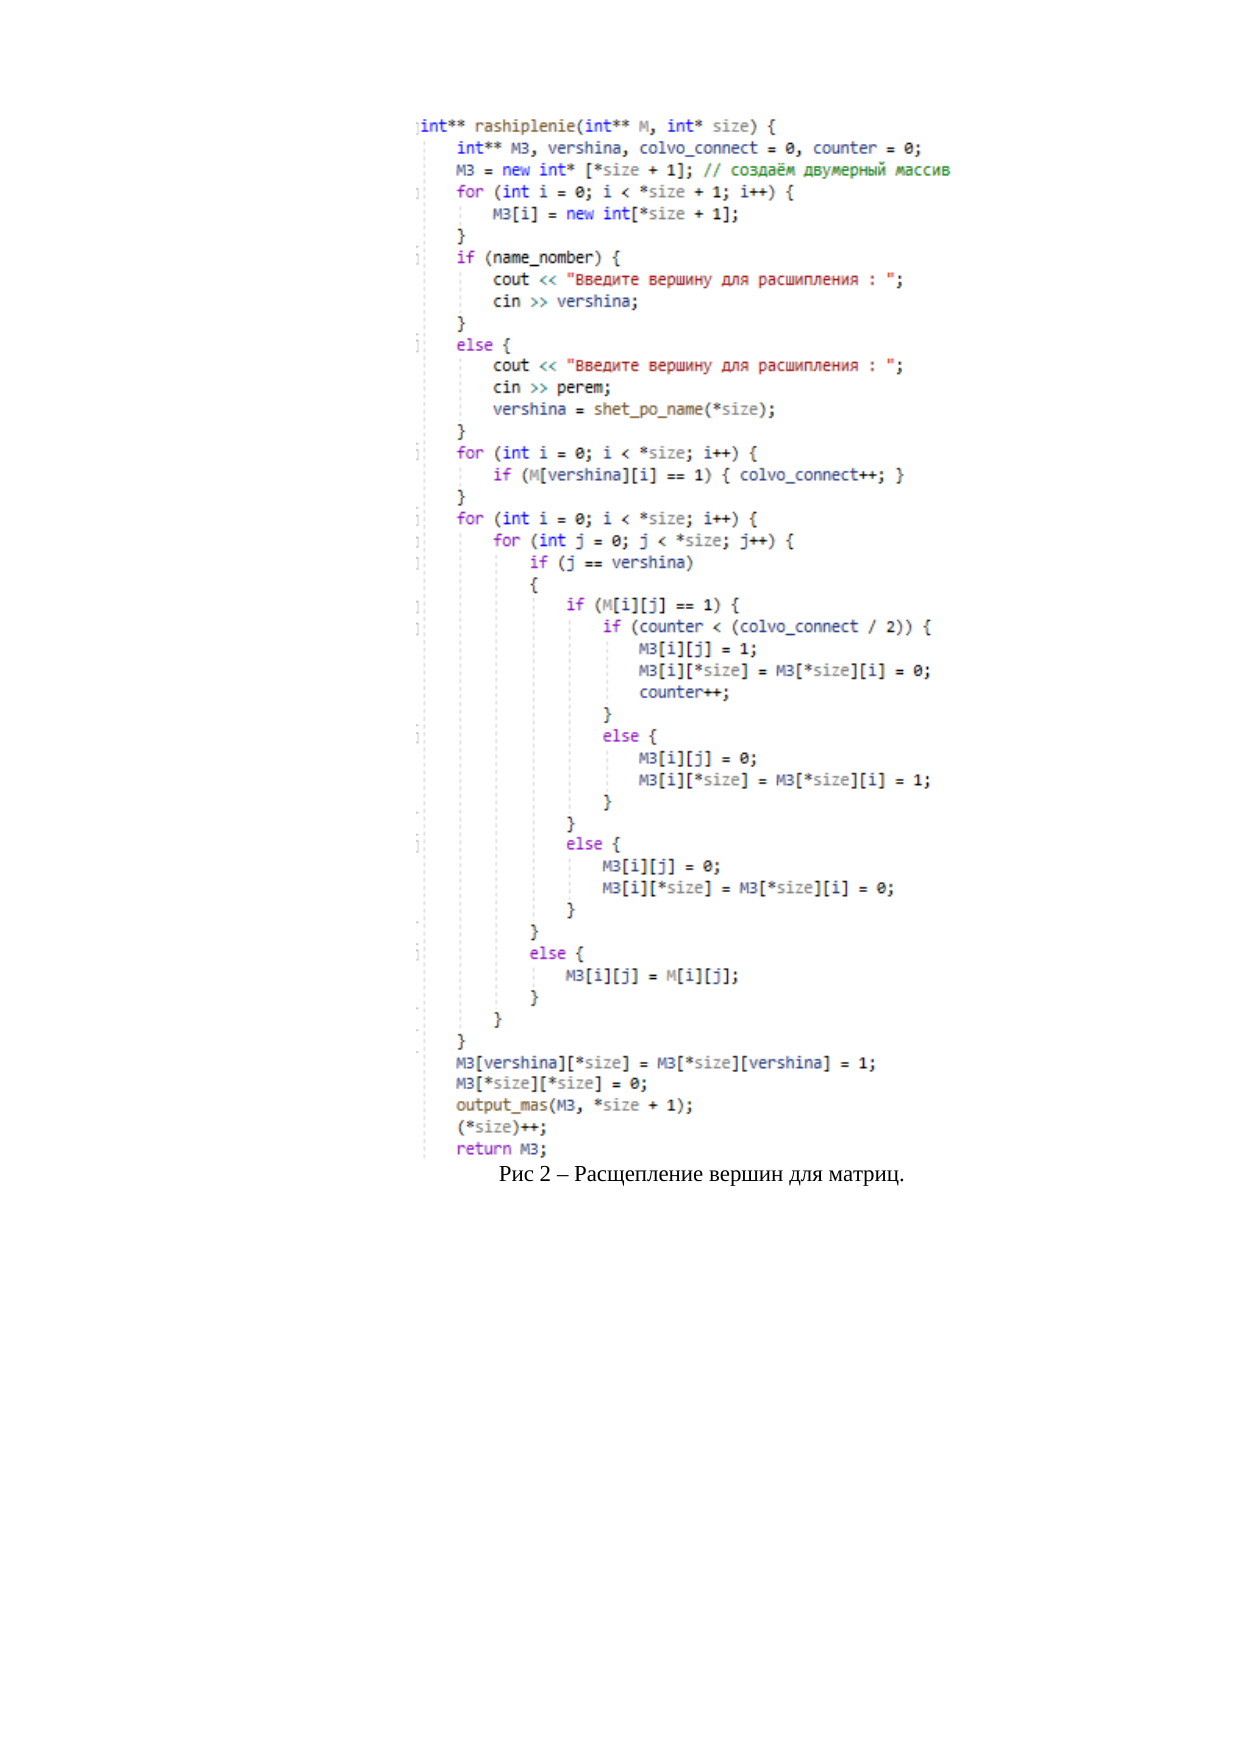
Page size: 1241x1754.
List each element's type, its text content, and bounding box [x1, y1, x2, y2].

picture [416, 118, 988, 1161]
list Рис 2 – Расщепление вершин для матриц. [252, 1160, 1152, 1187]
